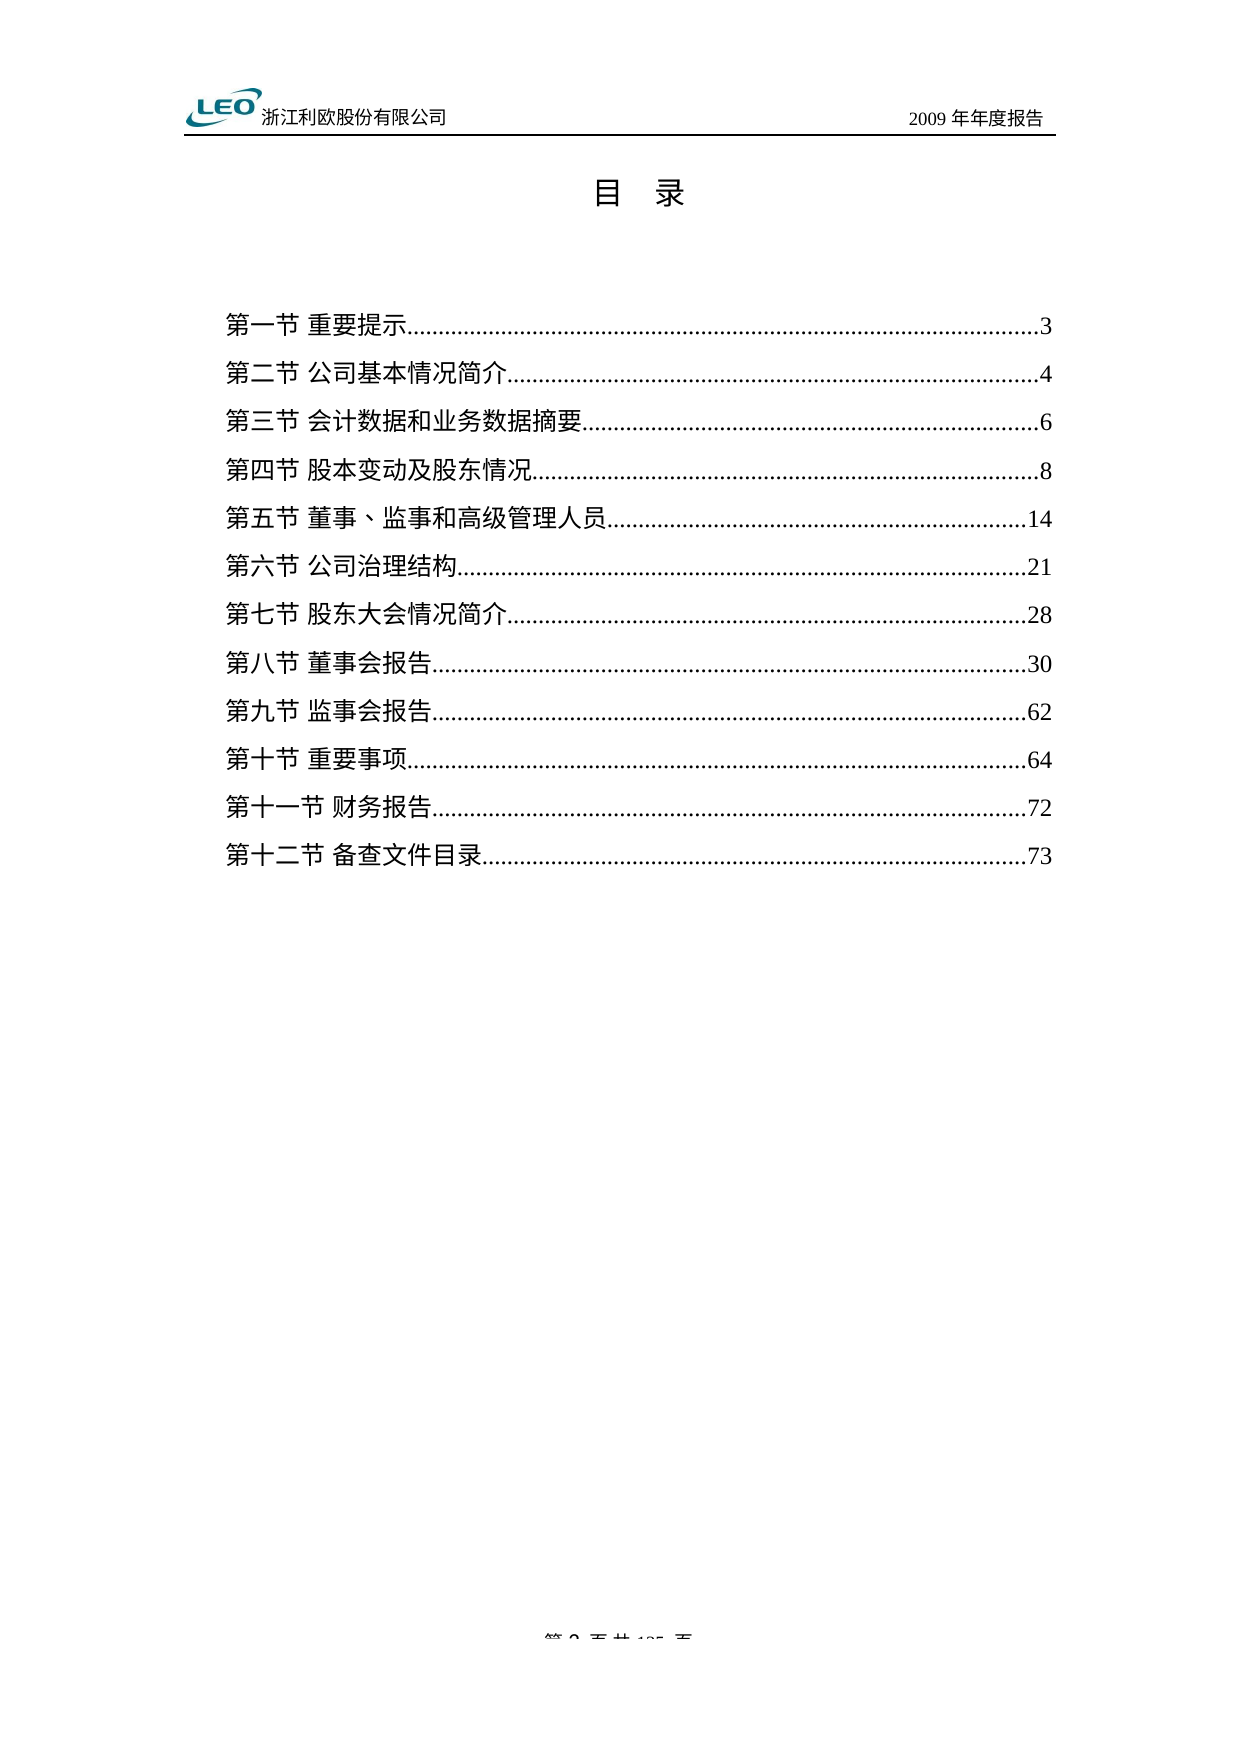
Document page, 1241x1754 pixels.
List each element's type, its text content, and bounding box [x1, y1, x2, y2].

picture [186, 88, 262, 127]
text 目 录 [208, 171, 1069, 214]
